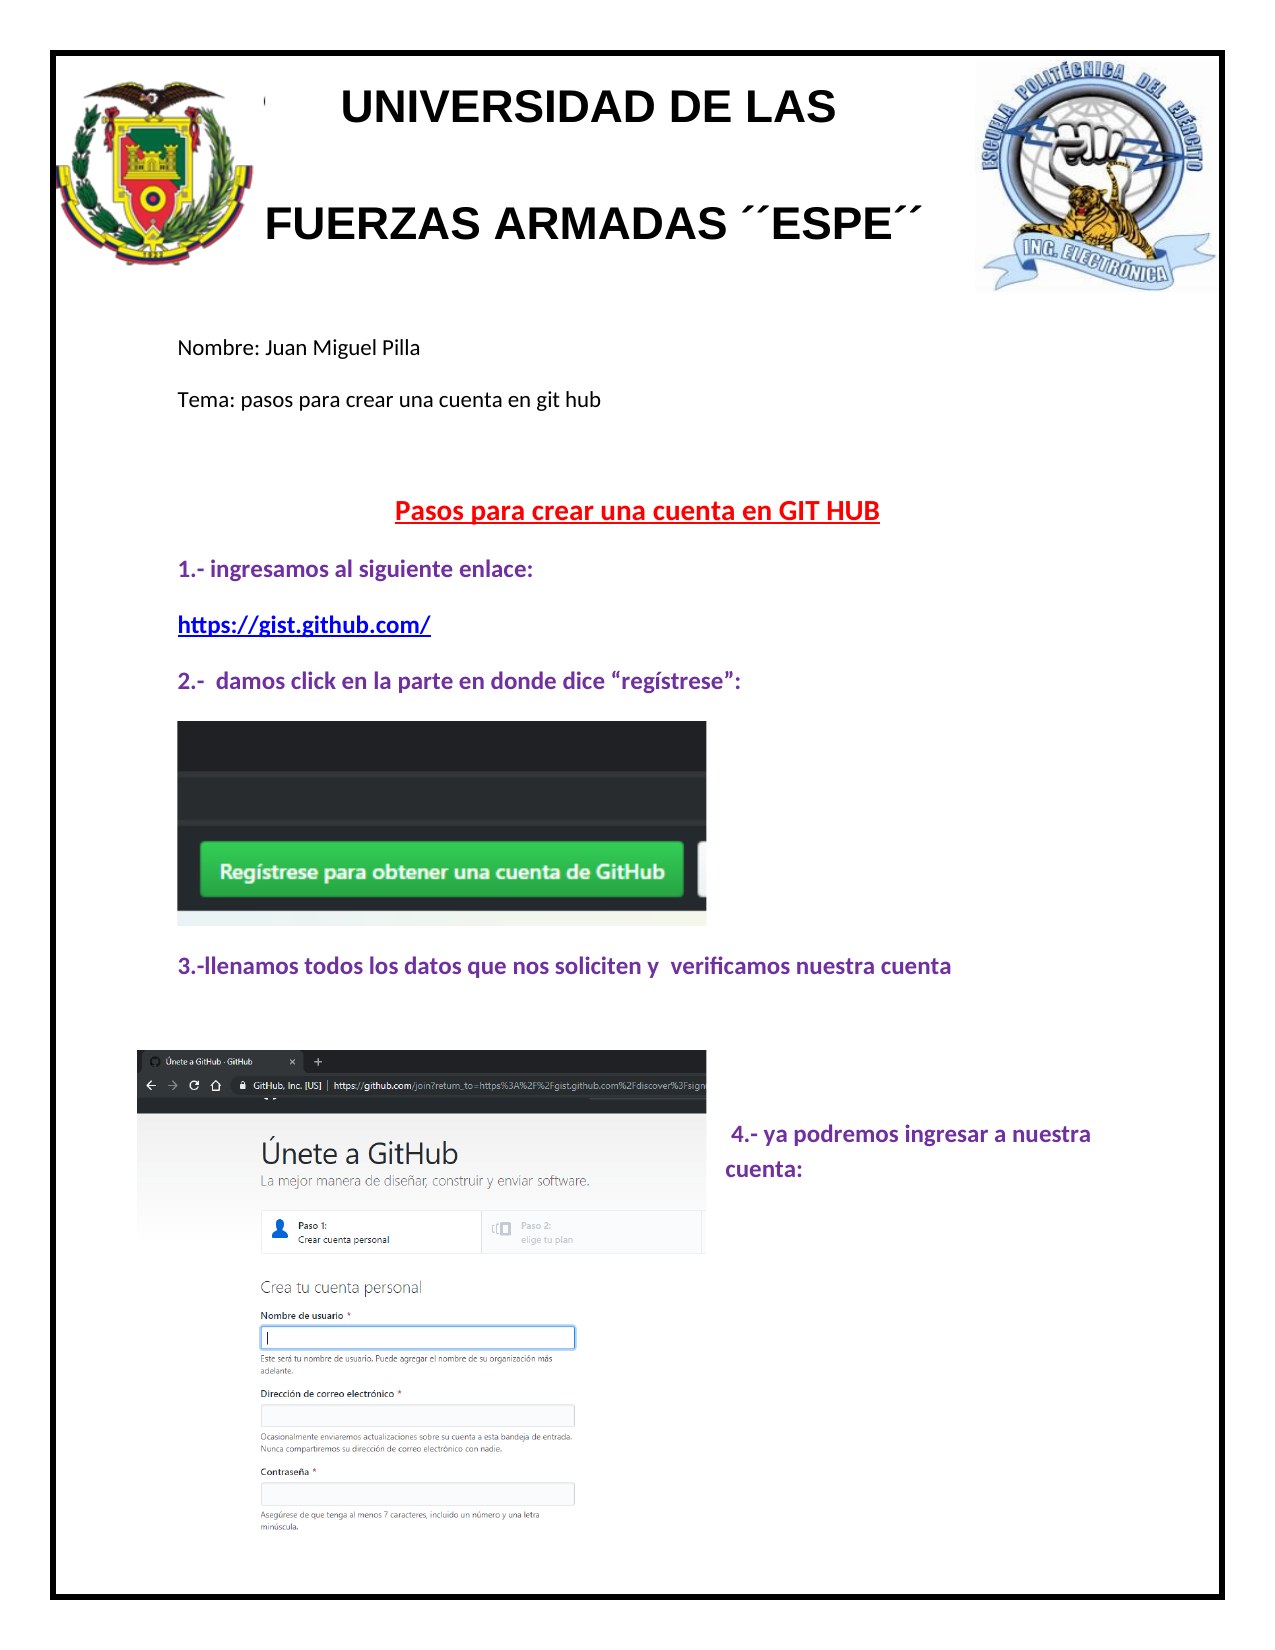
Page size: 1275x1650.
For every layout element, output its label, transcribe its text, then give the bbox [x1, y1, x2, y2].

text Nombre: Juan Miguel Pilla [177, 333, 1098, 361]
text 1.- ingresamos al siguiente enlace: [177, 553, 1098, 584]
picture [975, 60, 1219, 292]
picture [137, 1050, 707, 1539]
text 3.-llenamos todos los datos que nos soliciten y verificamos nuestra cuenta [177, 951, 1098, 981]
picture [177, 721, 707, 926]
text 4.- ya podremos ingresar a nuestra cuenta: [707, 1118, 1098, 1183]
text Pasos para crear una cuenta en GIT HUB [177, 492, 1098, 527]
text https://gist.github.com/ [177, 609, 1098, 640]
picture [56, 56, 266, 276]
text 2.- damos click en la parte en donde dice “regístrese”: [177, 665, 1098, 696]
text Tema: pasos para crear una cuenta en git hub [177, 386, 1098, 414]
